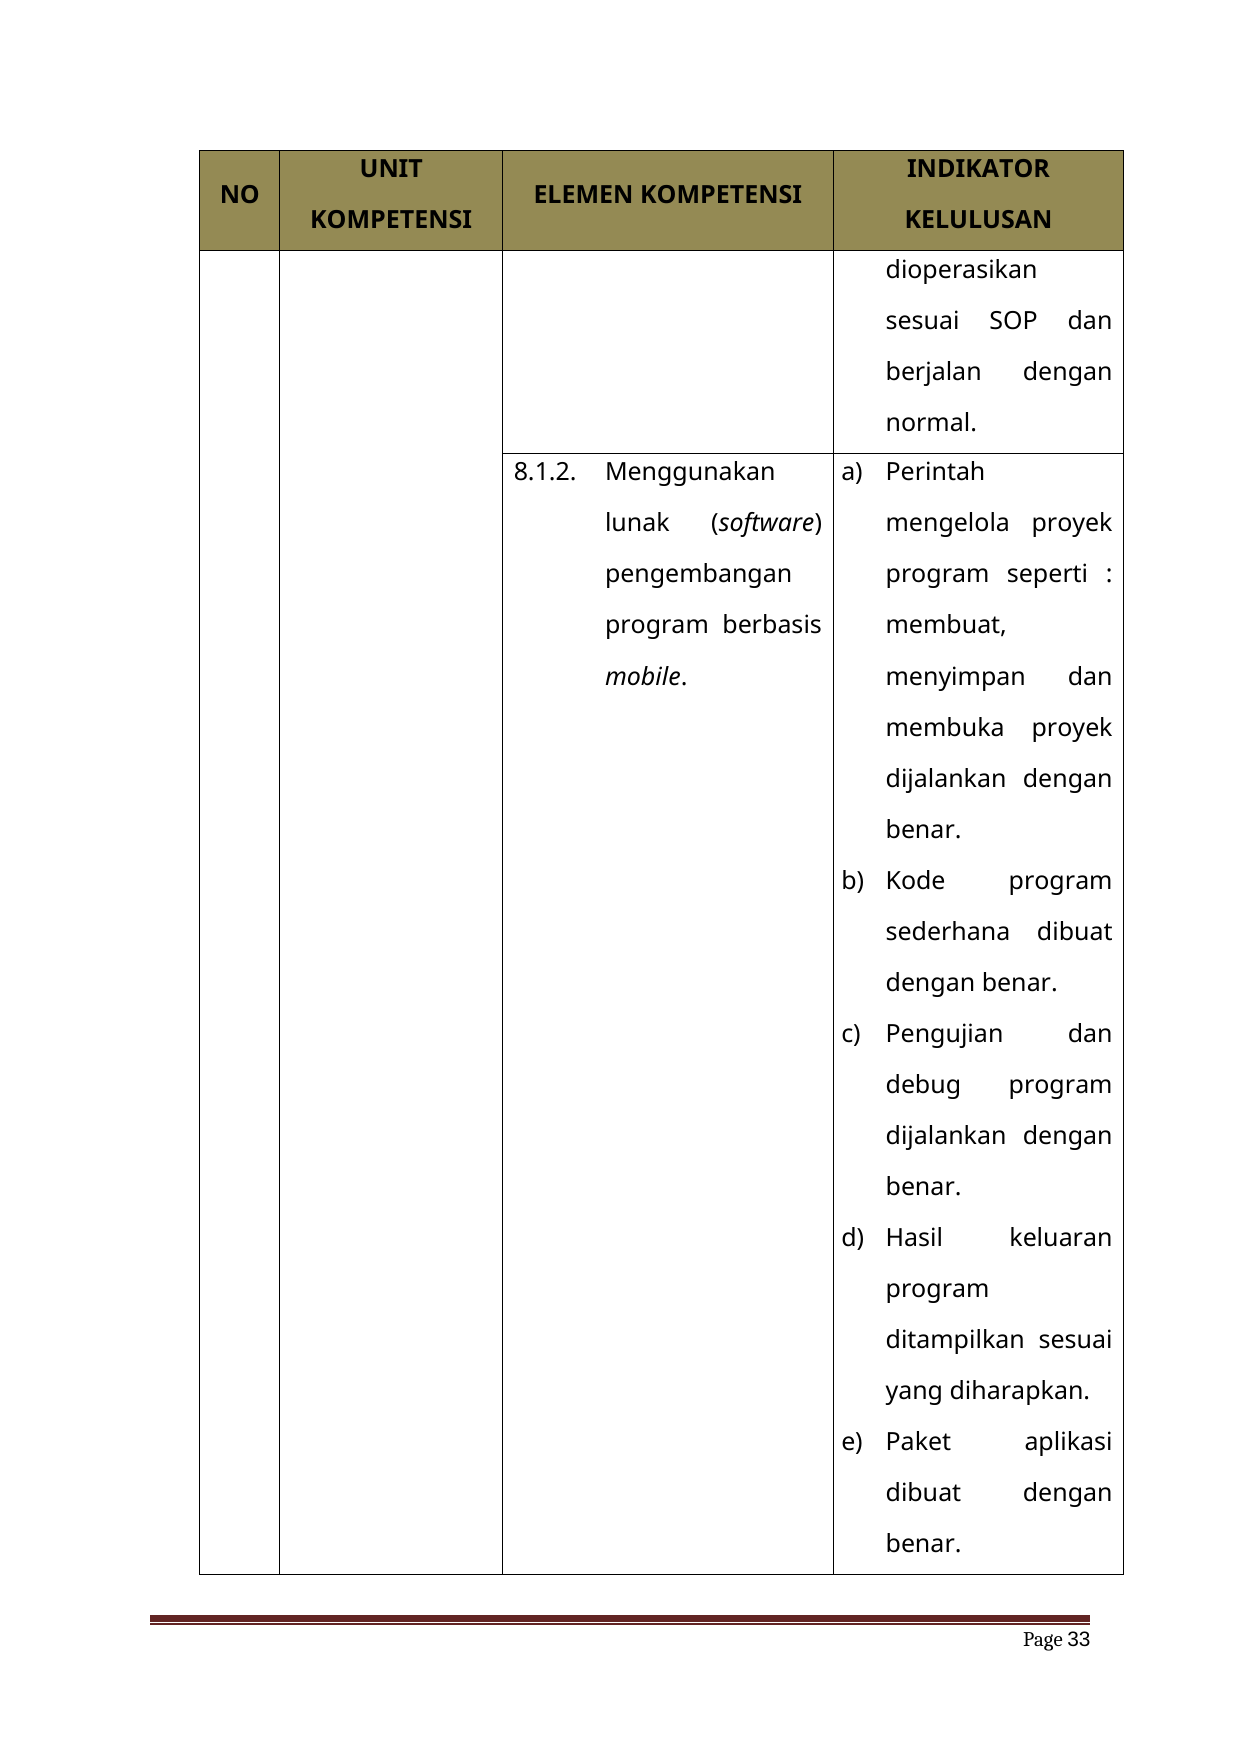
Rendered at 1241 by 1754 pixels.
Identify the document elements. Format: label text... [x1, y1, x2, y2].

table_cell Menggunakan lunak (software) pengembangan program berbasis mobile. [503, 454, 833, 1574]
table_cell Perintah mengelola proyek program seperti : membuat, menyimpan dan membuka proyek dijalankan dengan benar. Kode program sederhana dibuat dengan benar. Pengujian dan debug program dijalankan dengan benar. Hasil keluaran program ditampilkan sesuai yang diharapkan. Paket aplikasi dibuat dengan benar. [834, 454, 1123, 1574]
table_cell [834, 251, 1123, 453]
table_header ELEMEN KOMPETENSI [503, 151, 833, 250]
table_header INDIKATOR KELULUSAN [834, 151, 1123, 250]
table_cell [503, 251, 833, 453]
table_header NO [200, 151, 279, 250]
table_header UNIT KOMPETENSI [280, 151, 502, 250]
